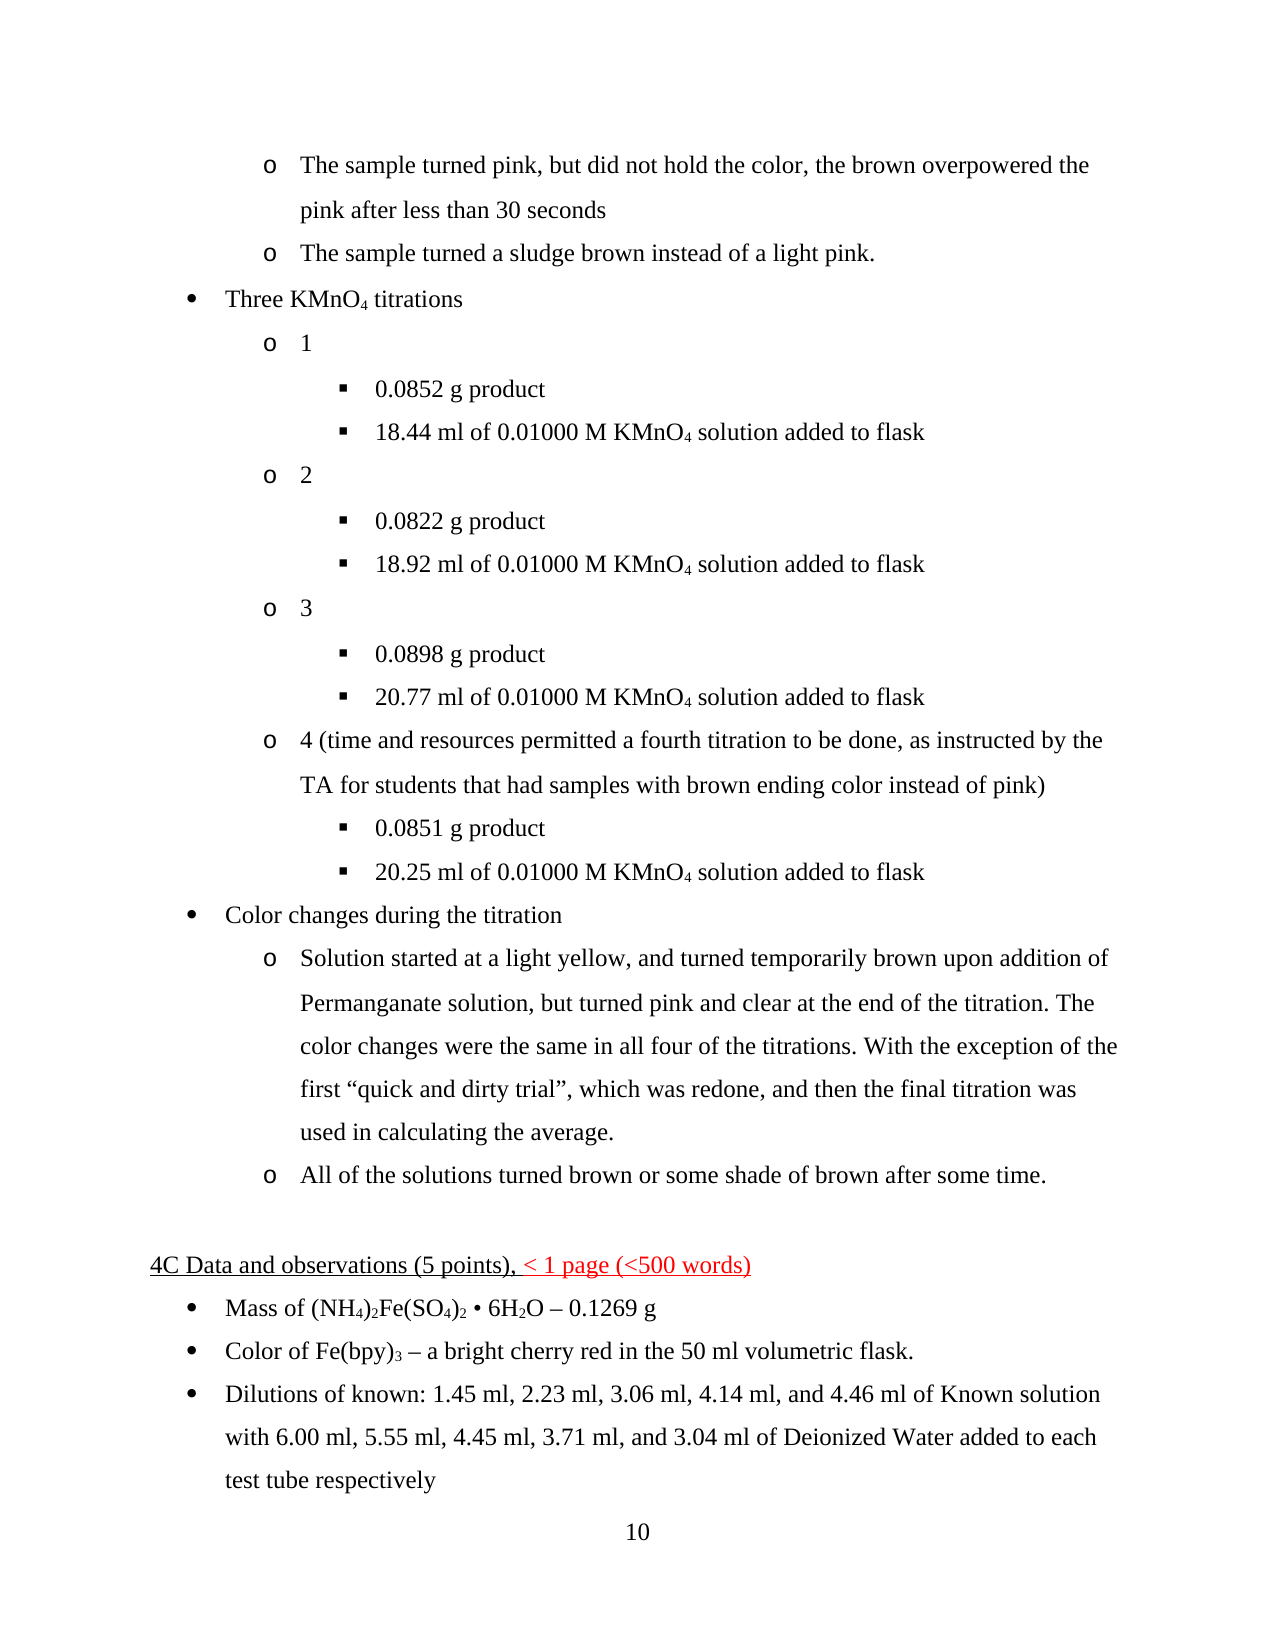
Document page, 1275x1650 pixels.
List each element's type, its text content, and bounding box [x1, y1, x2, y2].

list 18.92 ml of 0.01000 M KMnO4 solution added to flask [337, 549, 1125, 578]
list 0.0851 g product [337, 813, 1125, 842]
list The sample turned pink, but did not hold the color, the brown overpowered the pink after less than 30 seconds [262, 150, 1125, 224]
list 18.44 ml of 0.01000 M KMnO4 solution added to flask [337, 417, 1125, 446]
list 1 [262, 328, 1125, 358]
list 0.0822 g product [337, 506, 1125, 535]
list All of the solutions turned brown or some shade of brown after some time. [262, 1161, 1125, 1191]
list 0.0898 g product [337, 639, 1125, 668]
list 4 (time and resources permitted a fourth titration to be done, as instructed by the TA for students that had samples with brown ending color instead of pink) [262, 725, 1125, 799]
list Three KMnO4 titrations [187, 284, 1125, 313]
list Dilutions of known: 1.45 ml, 2.23 ml, 3.06 ml, 4.14 ml, and 4.46 ml of Known solution with 6.00 ml, 5.55 ml, 4.45 ml, 3.71 ml, and 3.04 ml of Deionized Water added to each test tube respectively [187, 1379, 1125, 1494]
list Mass of (NH4)2Fe(SO4)2 • 6H2O – 0.1269 g [187, 1293, 1125, 1322]
list 0.0852 g product [337, 374, 1125, 403]
list Color changes during the titration [187, 900, 1125, 928]
list 20.25 ml of 0.01000 M KMnO4 solution added to flask [337, 857, 1125, 885]
list Color of Fe(bpy)3 – a bright cherry red in the 50 ml volumetric flask. [187, 1336, 1125, 1365]
text 4C Data and observations (5 points), < 1 page (<500 words) [150, 1250, 1125, 1279]
list The sample turned a sludge brown instead of a light pink. [262, 238, 1125, 269]
list 2 [262, 460, 1125, 491]
list Solution started at a light yellow, and turned temporarily brown upon addition of Permanganate solution, but turned pink and clear at the end of the titration. The color changes were the same in all four of the titrations. With the exception of the first “quick and dirty trial”, which was redone, and then the final titration was used in calculating the average. [262, 943, 1125, 1146]
list 20.77 ml of 0.01000 M KMnO4 solution added to flask [337, 682, 1125, 711]
list 3 [262, 593, 1125, 623]
